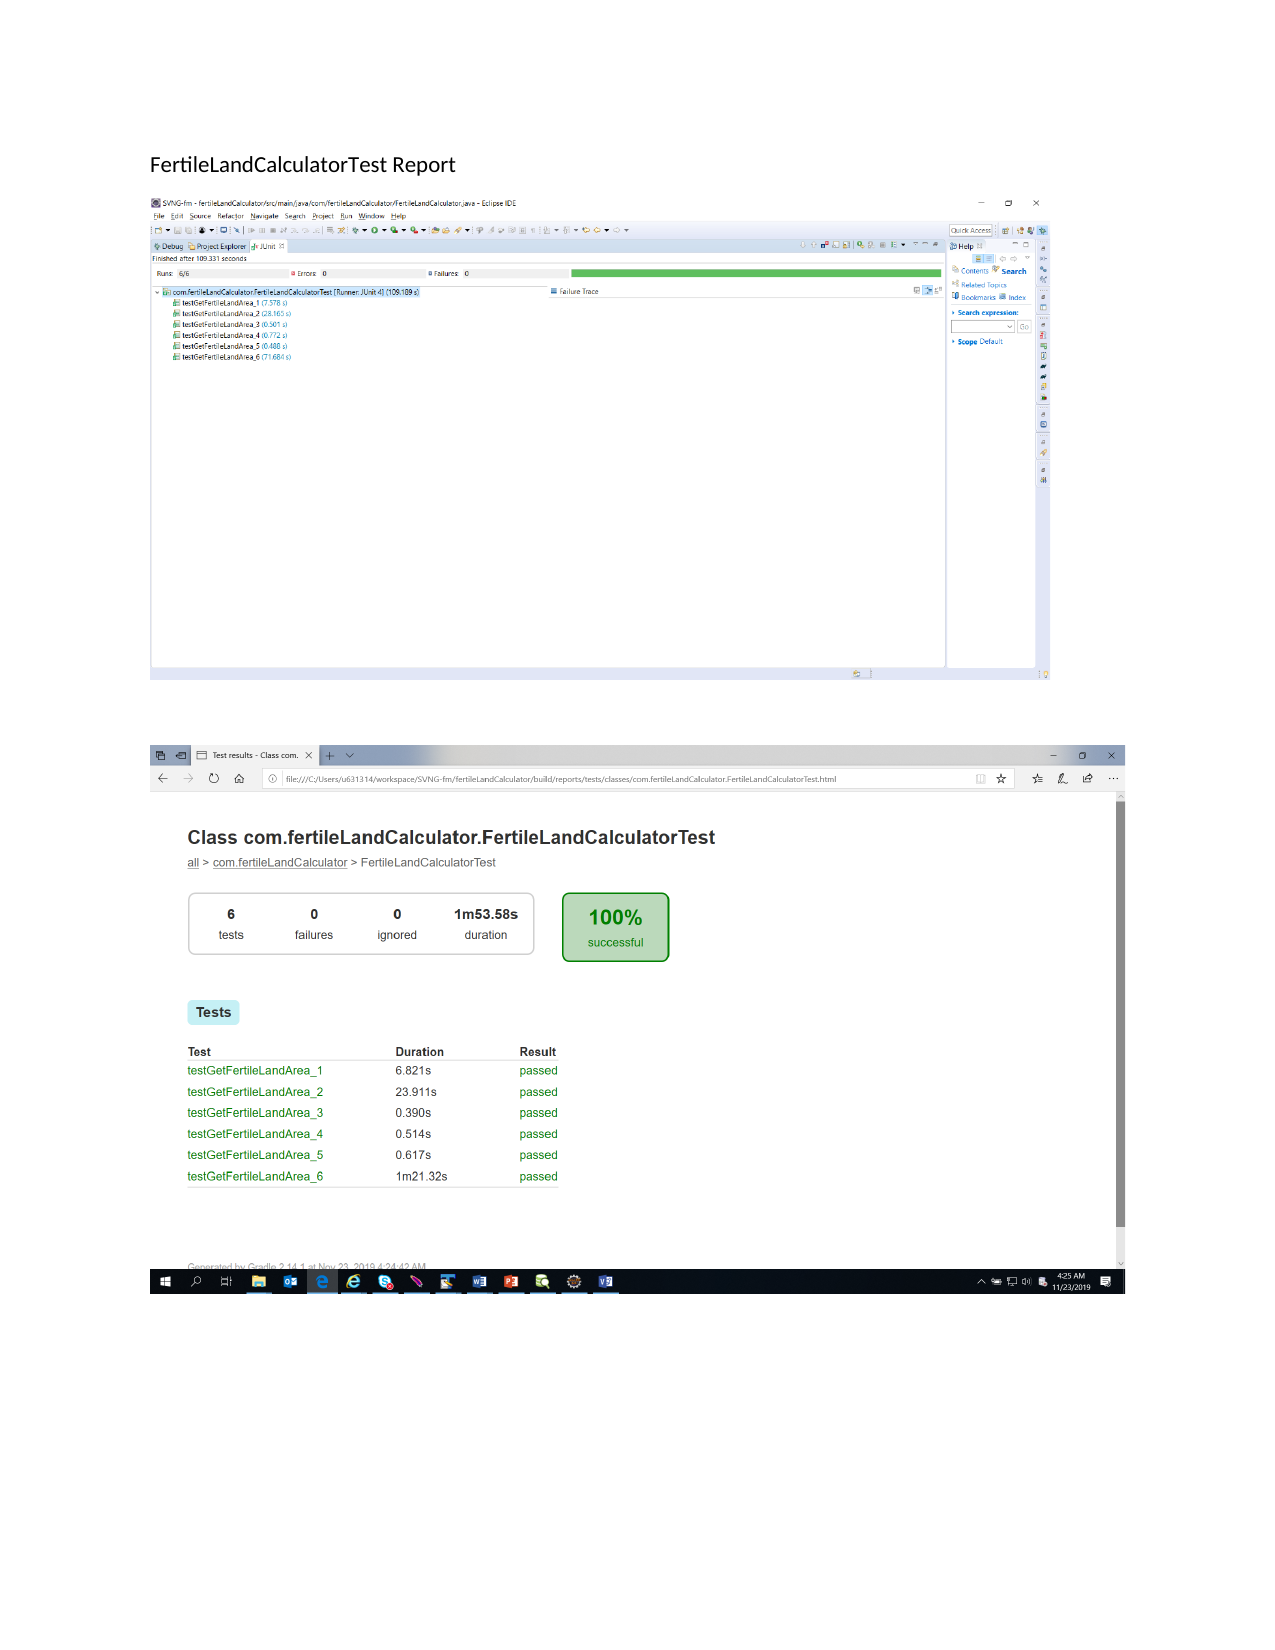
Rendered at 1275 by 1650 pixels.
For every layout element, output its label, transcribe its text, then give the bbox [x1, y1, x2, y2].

picture [150, 196, 1050, 680]
text FertileLandCalculatorTest Report [150, 150, 1125, 178]
picture [150, 745, 1125, 1294]
